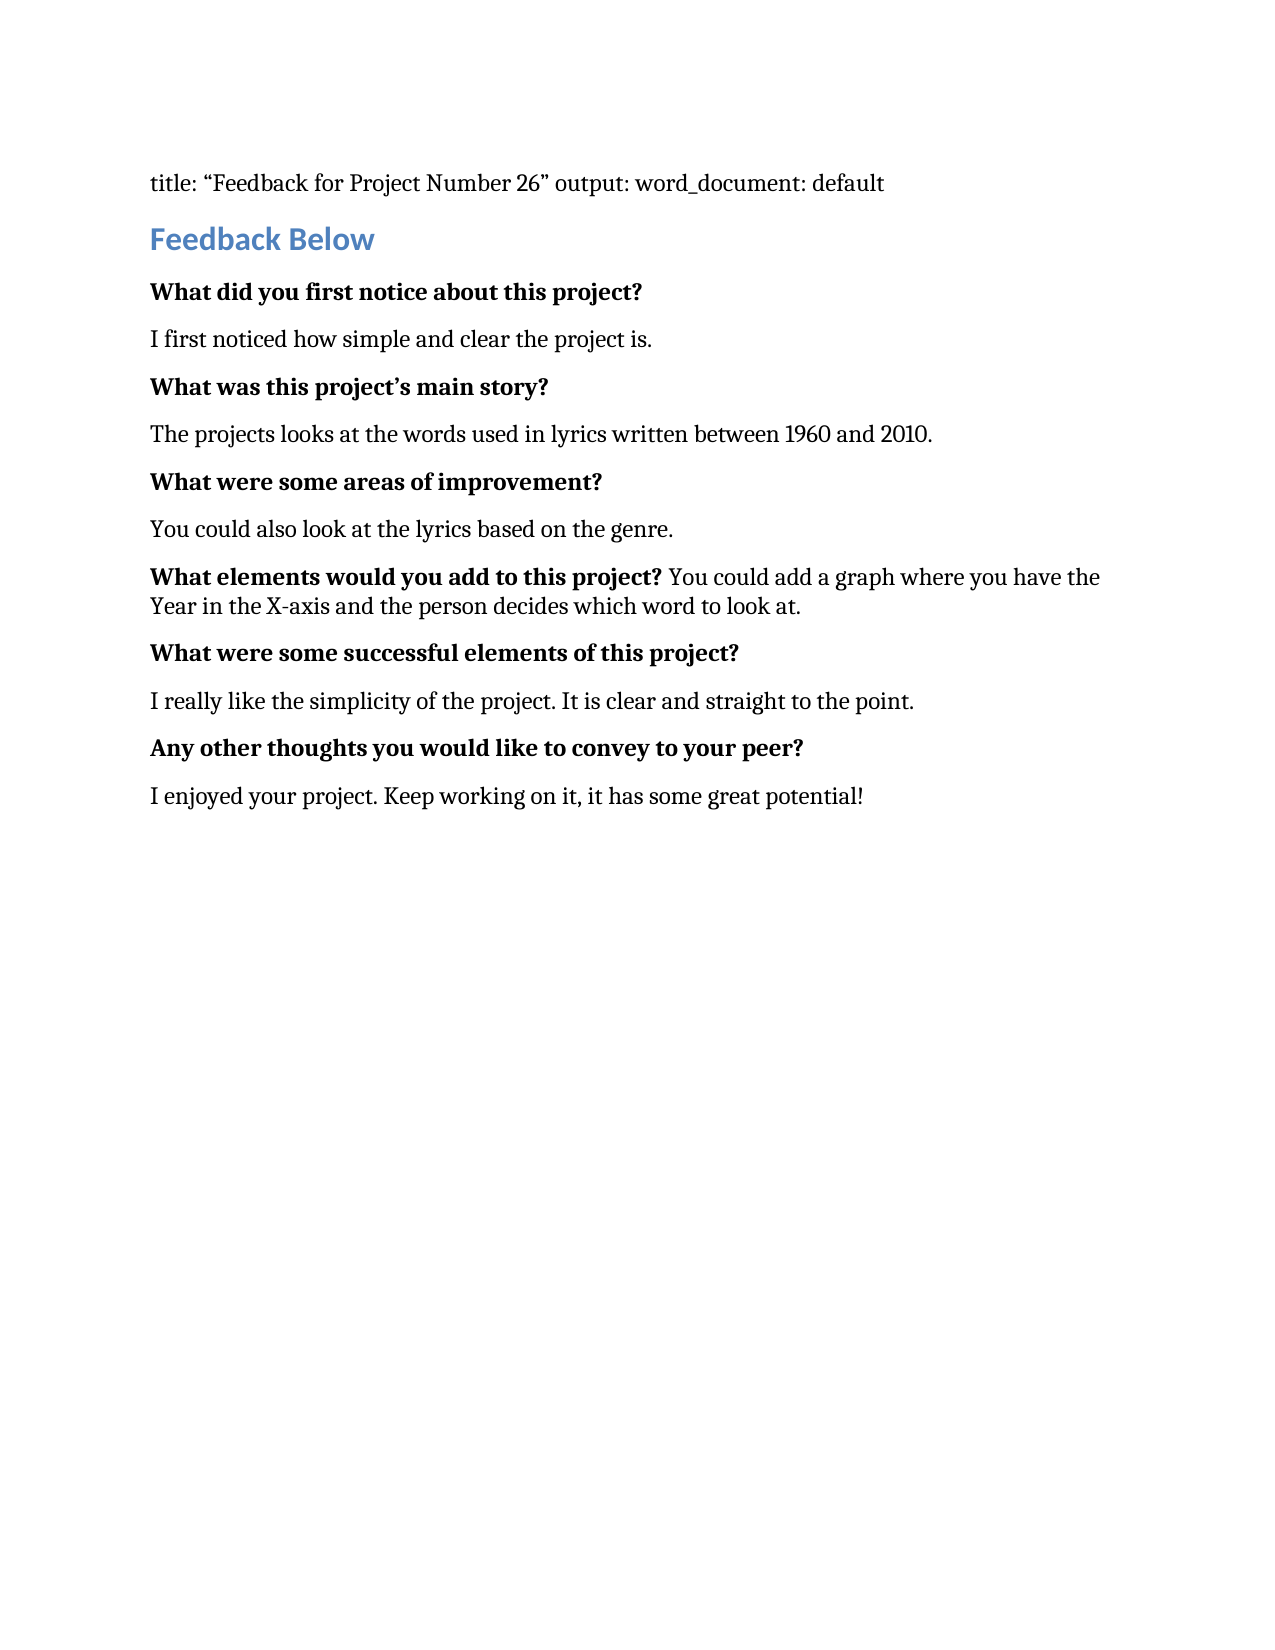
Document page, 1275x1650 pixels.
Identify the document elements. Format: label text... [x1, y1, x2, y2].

text The projects looks at the words used in lyrics written between 1960 and 2010. [150, 420, 1125, 449]
subtitle Feedback Below [150, 218, 1125, 259]
text What were some successful elements of this project? [150, 639, 1125, 668]
text You could also look at the lyrics based on the genre. [150, 515, 1125, 544]
text What did you first notice about this project? [150, 278, 1125, 307]
text Any other thoughts you would like to convey to your peer? [150, 734, 1125, 763]
text I first noticed how simple and clear the project is. [150, 325, 1125, 354]
text What elements would you add to this project? You could add a graph where you have the Year in the X-axis and the person decides which word to look at. [150, 563, 1125, 620]
text What were some areas of improvement? [150, 468, 1125, 497]
text I really like the simplicity of the project. It is clear and straight to the point. [150, 687, 1125, 715]
text title: “Feedback for Project Number 26” output: word_document: default [150, 169, 1125, 197]
text What was this project’s main story? [150, 373, 1125, 402]
text I enjoyed your project. Keep working on it, it has some great potential! [150, 782, 1125, 810]
